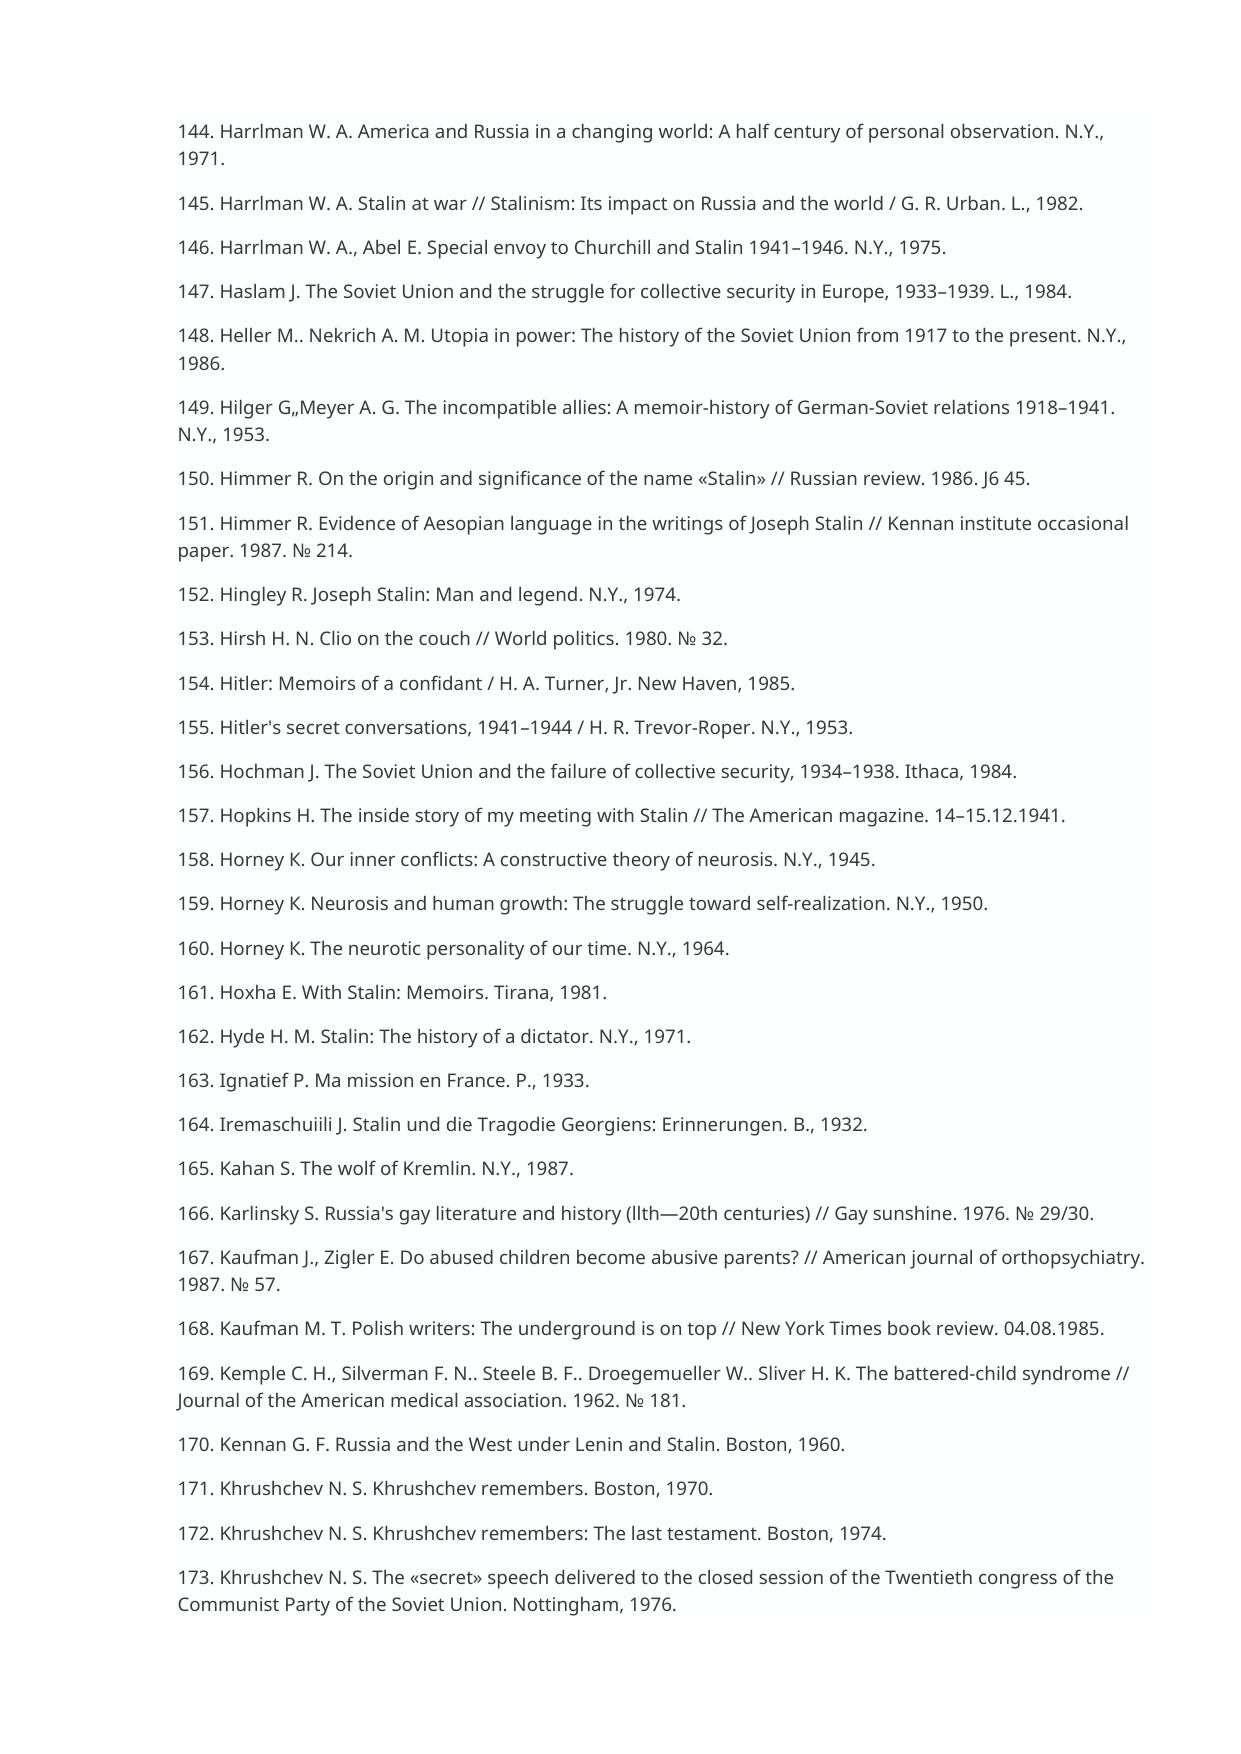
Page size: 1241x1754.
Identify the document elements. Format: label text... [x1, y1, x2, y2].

text 164. Iremaschuiili J. Stalin und die Tragodie Georgiens: Erinnerungen. В., 1932. [177, 1111, 1152, 1137]
text 162. Hyde H. M. Stalin: The history of a dictator. N.Y., 1971. [177, 1023, 1152, 1049]
text 156. Hochman J. The Soviet Union and the failure of collective security, 1934–1938. Ithaca, 1984. [177, 758, 1152, 784]
text 172. Khrushchev N. S. Khrushchev remembers: The last testament. Boston, 1974. [177, 1520, 1152, 1545]
text 158. Horney К. Our inner conflicts: A constructive theory of neurosis. N.Y., 1945. [177, 846, 1152, 872]
text 145. Harrlman W. A. Stalin at war // Stalinism: Its impact on Russia and the world / G. R. Urban. L., 1982. [177, 190, 1152, 215]
text 159. Horney К. Neurosis and human growth: The struggle toward self-realization. N.Y., 1950. [177, 891, 1152, 916]
text 160. Horney К. The neurotic personality of our time. N.Y., 1964. [177, 935, 1152, 960]
text 144. Harrlman W. A. America and Russia in a changing world: A half century of personal observation. N.Y., 1971. [177, 118, 1152, 171]
text 150. Himmer R. On the origin and significance of the name «Stalin» // Russian review. 1986. J6 45. [177, 466, 1152, 491]
text 146. Harrlman W. A., Abel E. Special envoy to Churchill and Stalin 1941–1946. N.Y., 1975. [177, 234, 1152, 259]
text 153. Hirsh H. N. Clio on the couch // World politics. 1980. № 32. [177, 626, 1152, 651]
text 154. Hitler: Memoirs of a confidant / H. A. Turner, Jr. New Haven, 1985. [177, 670, 1152, 695]
text 147. Haslam J. The Soviet Union and the struggle for collective security in Europe, 1933–1939. L., 1984. [177, 278, 1152, 304]
text 149. Hilger G„Meyer A. G. The incompatible allies: A memoir-history of German-Soviet relations 1918–1941. N.Y., 1953. [177, 394, 1152, 447]
text 148. Heller M.. Nekrich A. M. Utopia in power: The history of the Soviet Union from 1917 to the present. N.Y., 1986. [177, 322, 1152, 375]
text 167. Kaufman J., Zigler E. Do abused children become abusive parents? // American journal of orthopsychiatry. 1987. № 57. [177, 1244, 1152, 1297]
text 166. Karlinsky S. Russia's gay literature and history (llth—20th centuries) // Gay sunshine. 1976. № 29/30. [177, 1200, 1152, 1225]
text 155. Hitler's secret conversations, 1941–1944 / H. R. Trevor-Roper. N.Y., 1953. [177, 714, 1152, 739]
text 165. Kahan S. The wolf of Kremlin. N.Y., 1987. [177, 1156, 1152, 1181]
text 170. Kennan G. F. Russia and the West under Lenin and Stalin. Boston, 1960. [177, 1431, 1152, 1457]
text 151. Himmer R. Evidence of Aesopian language in the writings of Joseph Stalin // Kennan institute occasional paper. 1987. № 214. [177, 510, 1152, 563]
text 168. Kaufman M. T. Polish writers: The underground is on top // New York Times book review. 04.08.1985. [177, 1316, 1152, 1341]
text 163. Ignatief P. Ma mission en France. P., 1933. [177, 1067, 1152, 1093]
text 173. Khrushchev N. S. The «secret» speech delivered to the closed session of the Twentieth congress of the Communist Party of the Soviet Union. Nottingham, 1976. [177, 1564, 1152, 1617]
text 157. Hopkins H. The inside story of my meeting with Stalin // The American magazine. 14–15.12.1941. [177, 802, 1152, 828]
text 171. Khrushchev N. S. Khrushchev remembers. Boston, 1970. [177, 1476, 1152, 1501]
text 169. Kemple С. H., Silverman F. N.. Steele B. F.. Droegemueller W.. Sliver H. K. The battered-child syndrome // Journal of the American medical association. 1962. № 181. [177, 1360, 1152, 1413]
text 161. Hoxha E. With Stalin: Memoirs. Tirana, 1981. [177, 979, 1152, 1004]
text 152. Hingley R. Joseph Stalin: Man and legend. N.Y., 1974. [177, 581, 1152, 607]
